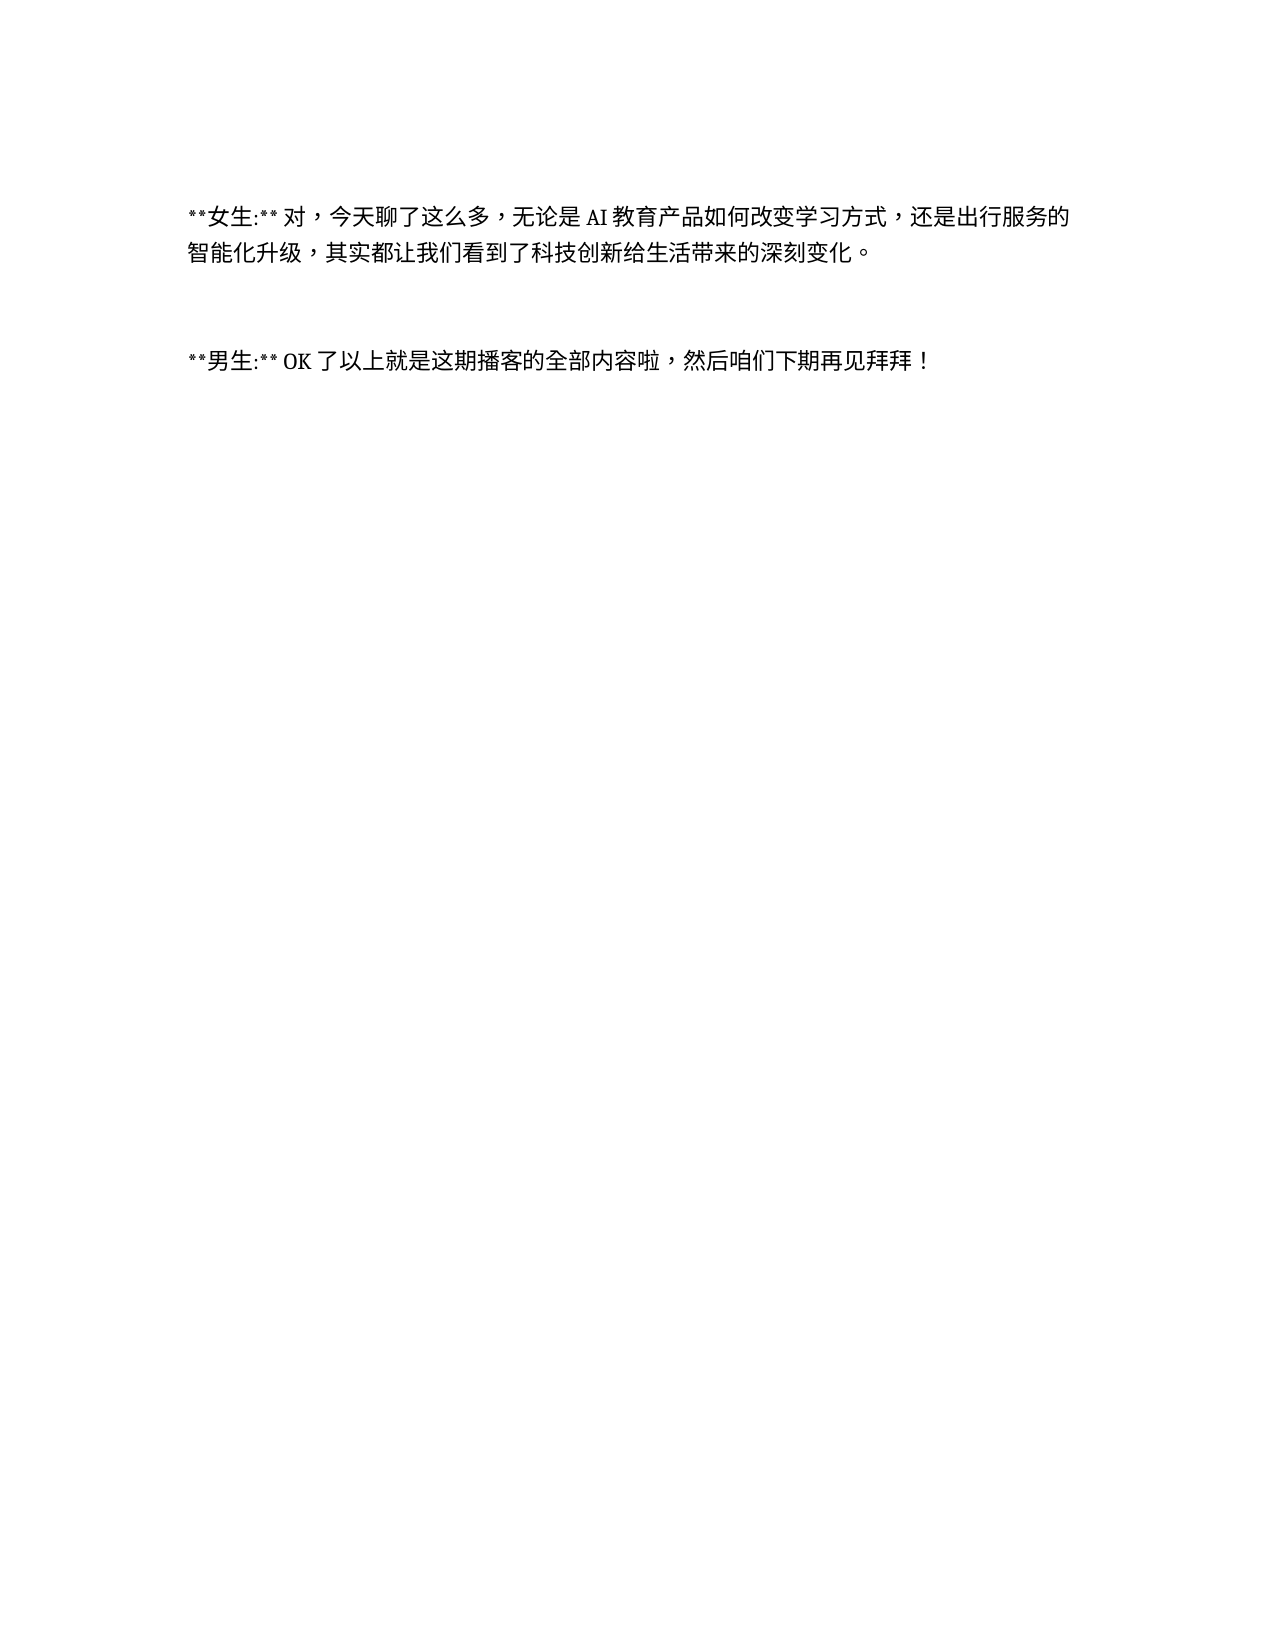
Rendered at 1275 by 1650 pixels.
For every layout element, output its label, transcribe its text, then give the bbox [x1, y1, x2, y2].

text **女生:** 对，今天聊了这么多，无论是AI教育产品如何改变学习方式，还是出行服务的智能化升级，其实都让我们看到了科技创新给生活带来的深刻变化。 [187, 201, 1087, 268]
text **男生:** OK了以上就是这期播客的全部内容啦，然后咱们下期再见拜拜！ [187, 345, 1087, 376]
